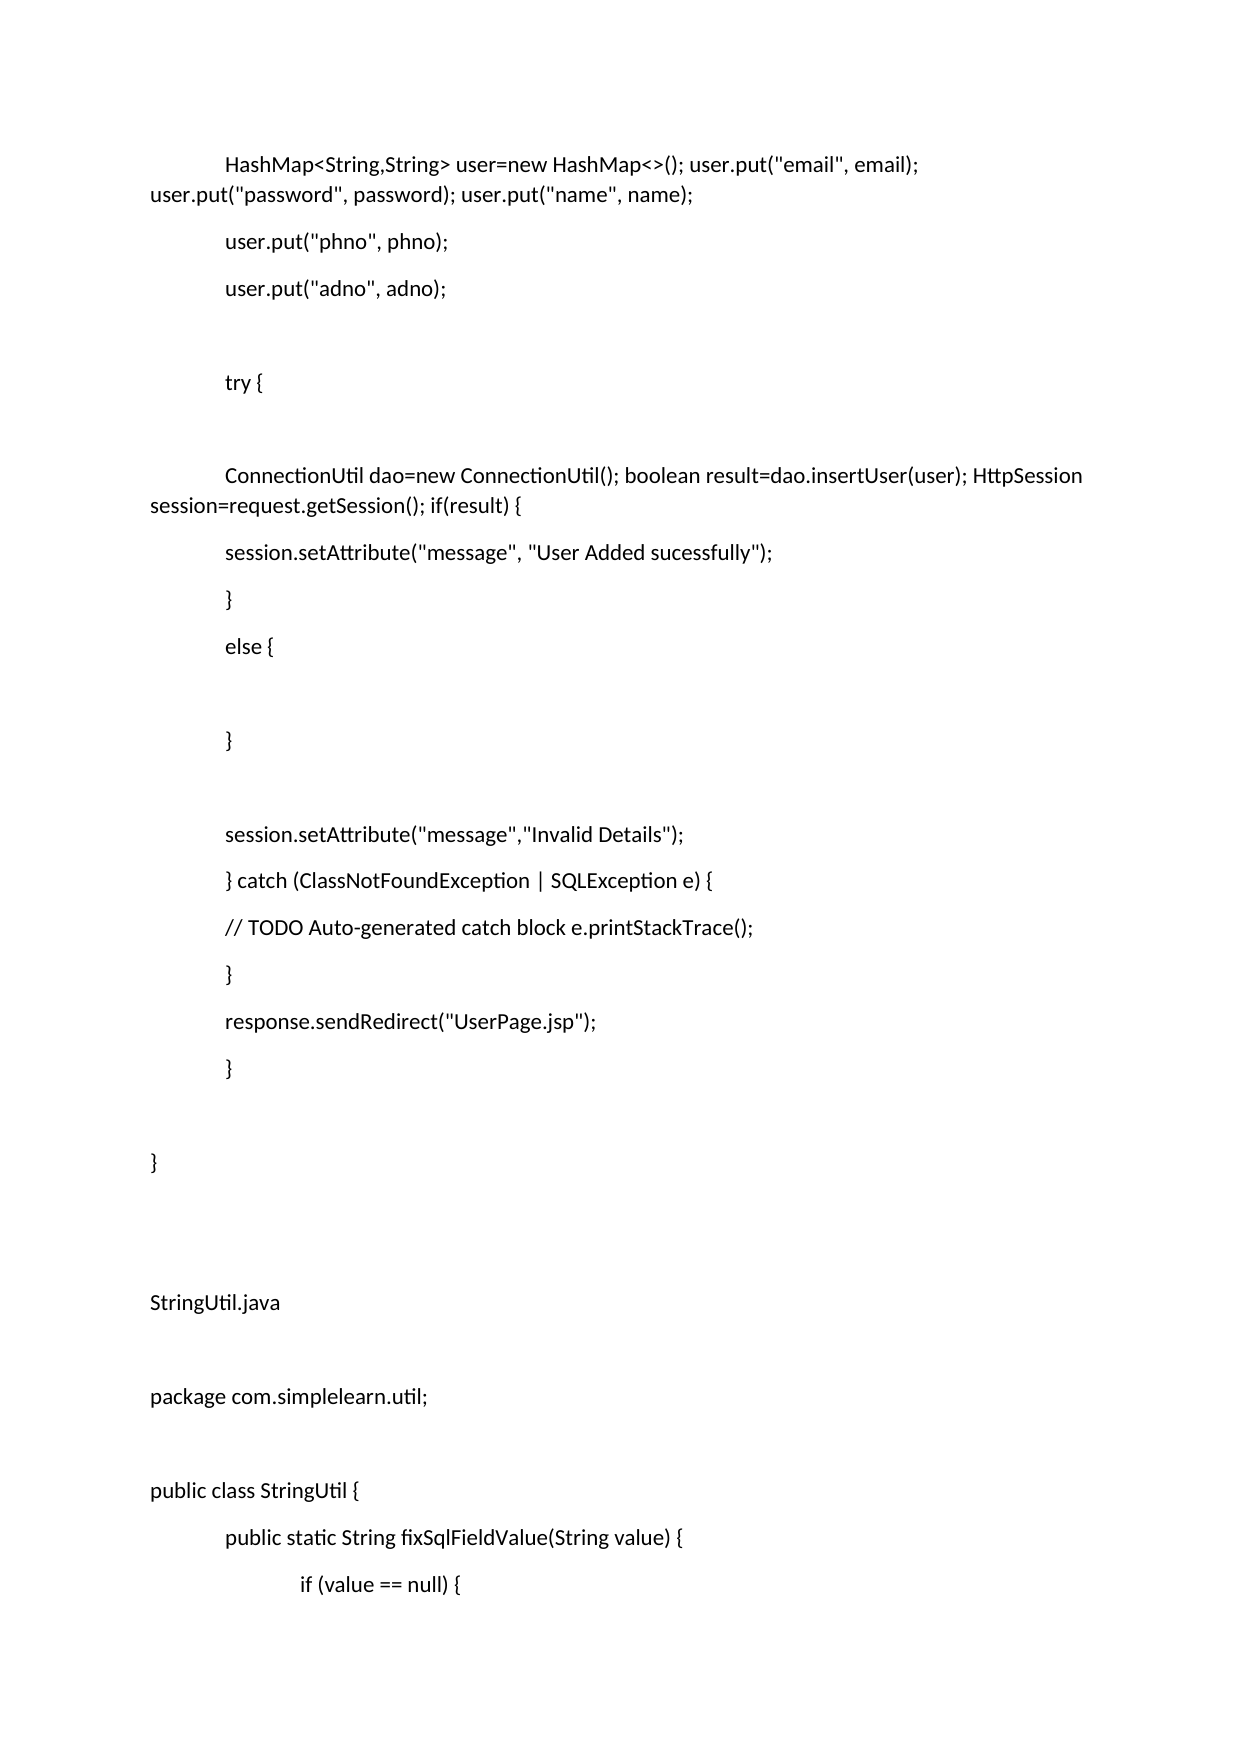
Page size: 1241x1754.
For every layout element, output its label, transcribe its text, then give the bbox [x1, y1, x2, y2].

text public class StringUtil { [150, 1476, 1090, 1504]
text } [150, 585, 1090, 613]
text } [150, 726, 1090, 754]
text user.put("phno", phno); [150, 227, 1090, 255]
text try { [150, 368, 1090, 396]
text } [150, 1054, 1090, 1082]
text session.setAttribute("message", "User Added sucessfully"); [150, 538, 1090, 567]
text user.put("adno", adno); [150, 274, 1090, 302]
text } [150, 1148, 1090, 1176]
text ConnectionUtil dao=new ConnectionUtil(); boolean result=dao.insertUser(user); HttpSession session=request.getSession(); if(result) { [150, 461, 1090, 520]
text package com.simplelearn.util; [150, 1382, 1090, 1410]
text public static String fixSqlFieldValue(String value) { [150, 1523, 1090, 1551]
text else { [150, 632, 1090, 660]
text if (value == null) { [150, 1570, 1090, 1598]
text session.setAttribute("message","Invalid Details"); [150, 820, 1090, 848]
text HashMap<String,String> user=new HashMap<>(); user.put("email", email); user.put("password", password); user.put("name", name); [150, 150, 1090, 208]
text StringUtil.java [150, 1288, 1090, 1317]
text } catch (ClassNotFoundException | SQLException e) { [150, 867, 1090, 895]
text // TODO Auto-generated catch block e.printStackTrace(); [150, 913, 1090, 942]
text } [150, 960, 1090, 988]
text response.sendRedirect("UserPage.jsp"); [150, 1007, 1090, 1035]
